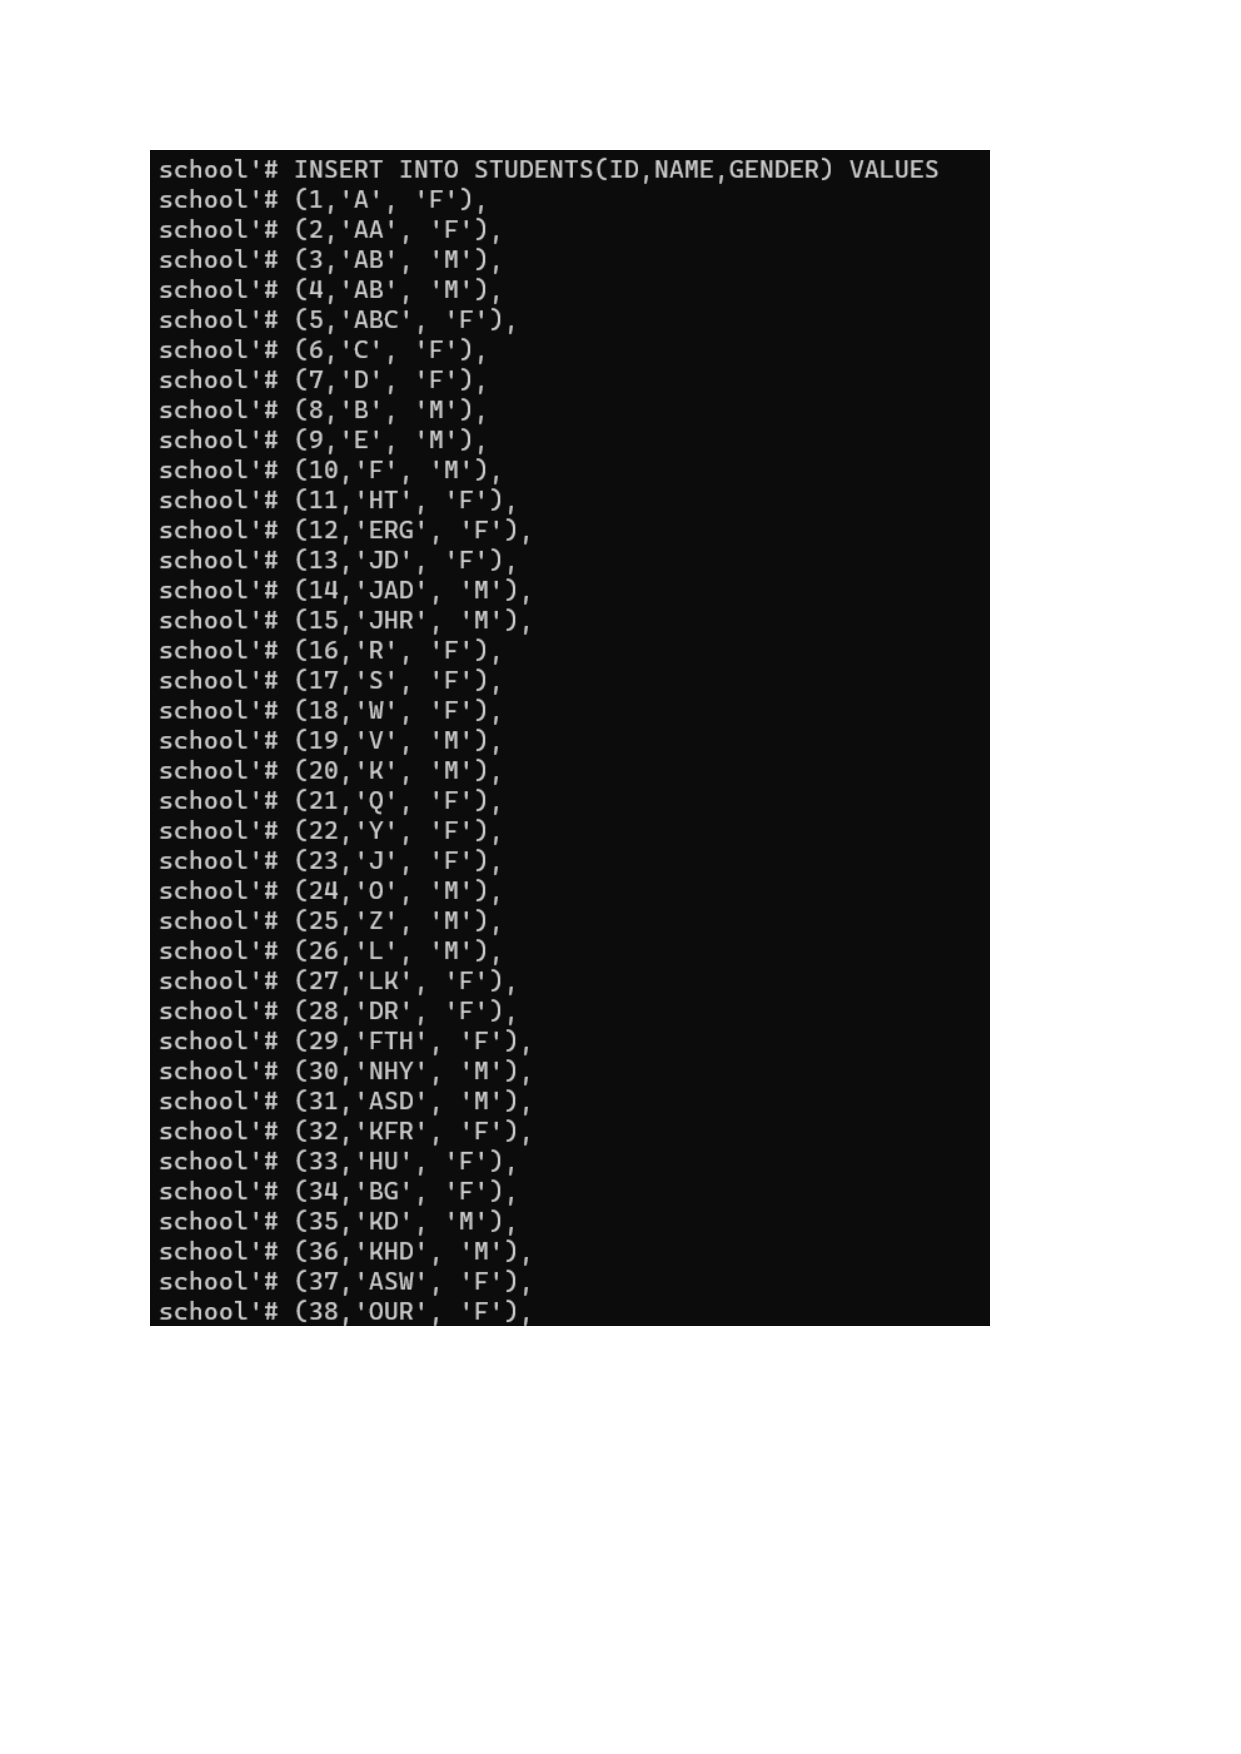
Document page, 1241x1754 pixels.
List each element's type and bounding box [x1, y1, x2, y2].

picture [150, 150, 990, 1326]
